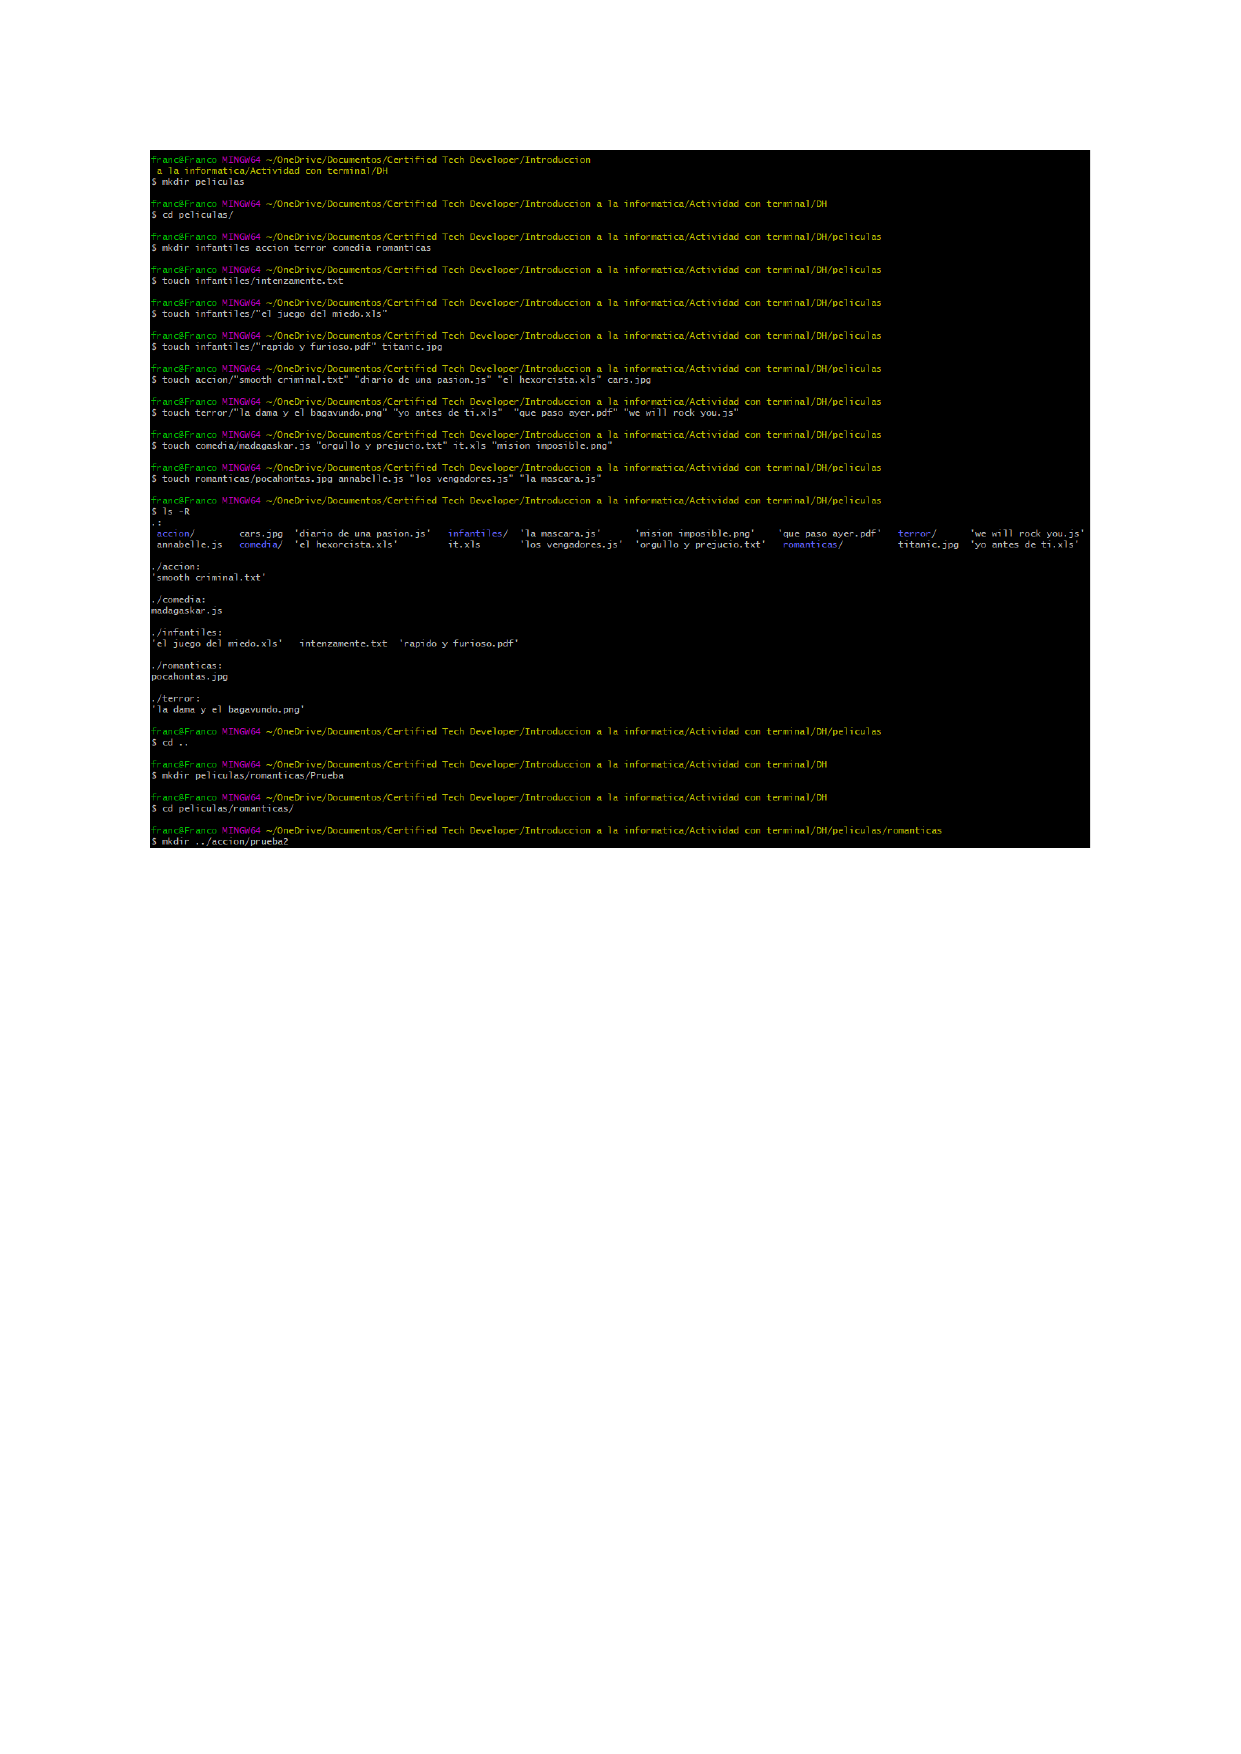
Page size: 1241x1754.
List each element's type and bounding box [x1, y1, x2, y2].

picture [150, 150, 1091, 848]
